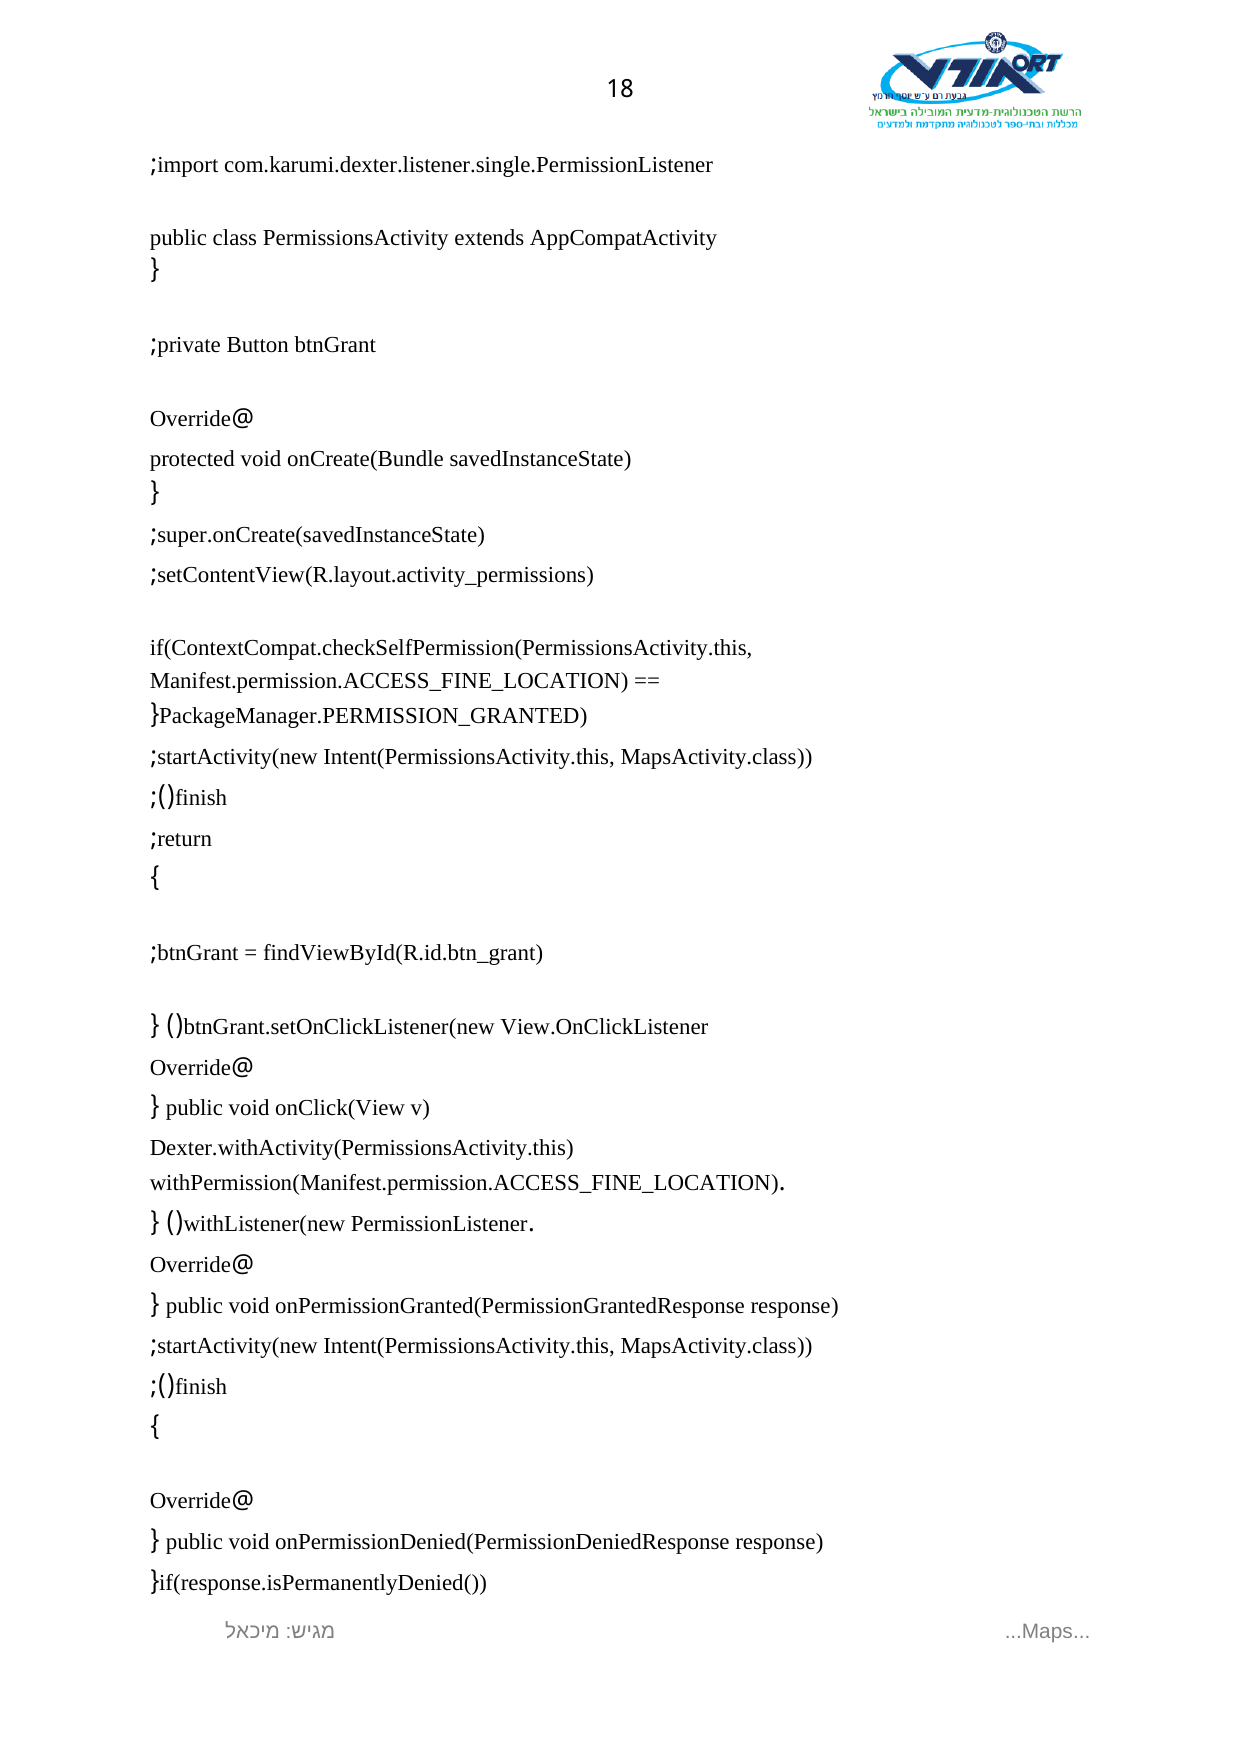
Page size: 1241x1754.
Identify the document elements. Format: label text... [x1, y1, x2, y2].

text } [150, 864, 1015, 897]
text public class PermissionsActivity extends AppCompatActivity [150, 224, 1015, 250]
text @Override [150, 1250, 1015, 1282]
text .withListener(new PermissionListener() { [150, 1209, 1015, 1242]
text finish(); [150, 783, 1015, 816]
text { [150, 479, 1015, 512]
text } [150, 1413, 1015, 1445]
text protected void onCreate(Bundle savedInstanceState) [150, 444, 1015, 471]
picture [866, 29, 1083, 131]
text btnGrant.setOnClickListener(new View.OnClickListener() { [150, 1012, 1015, 1044]
text public void onPermissionGranted(PermissionGrantedResponse response) { [150, 1291, 1015, 1323]
text finish(); [150, 1372, 1015, 1405]
text @Override [150, 1486, 1015, 1519]
text import com.karumi.dexter.listener.single.PermissionListener; [150, 150, 1015, 183]
text @Override [150, 1052, 1015, 1085]
text btnGrant = findViewById(R.id.btn_grant); [150, 938, 1015, 971]
text public void onClick(View v) { [150, 1093, 1015, 1126]
text startActivity(new Intent(PermissionsActivity.this, MapsActivity.class)); [150, 742, 1015, 775]
text setContentView(R.layout.activity_permissions); [150, 561, 1015, 593]
text startActivity(new Intent(PermissionsActivity.this, MapsActivity.class)); [150, 1331, 1015, 1364]
text super.onCreate(savedInstanceState); [150, 520, 1015, 552]
text { [150, 257, 1015, 289]
text if(ContextCompat.checkSelfPermission(PermissionsActivity.this, Manifest.permission.ACCESS_FINE_LOCATION) == PackageManager.PERMISSION_GRANTED){ [150, 634, 1015, 734]
text .withPermission(Manifest.permission.ACCESS_FINE_LOCATION) [150, 1168, 1015, 1201]
text Dexter.withActivity(PermissionsActivity.this) [150, 1134, 1015, 1160]
text return; [150, 824, 1015, 856]
text public void onPermissionDenied(PermissionDeniedResponse response) { [150, 1527, 1015, 1560]
text @Override [150, 404, 1015, 436]
text if(response.isPermanentlyDenied()){ [150, 1568, 1015, 1601]
text private Button btnGrant; [150, 330, 1015, 363]
